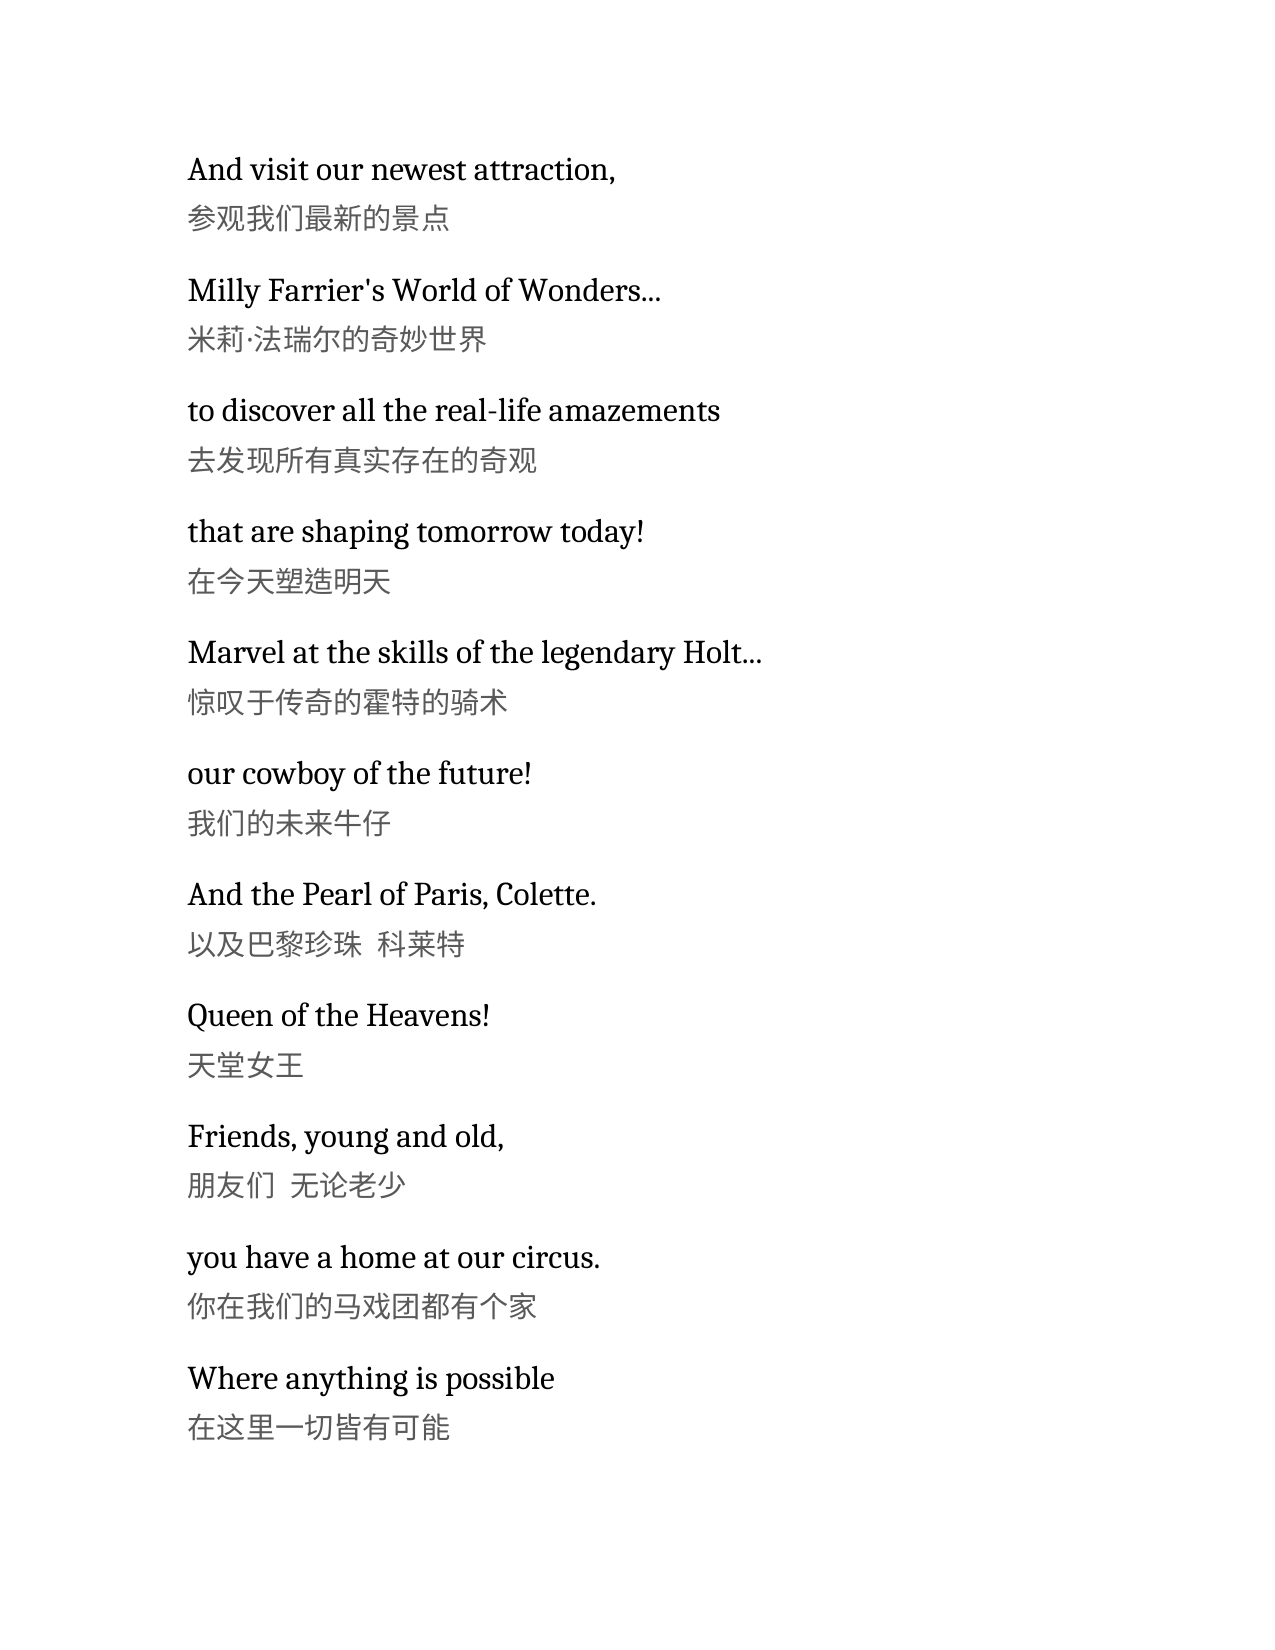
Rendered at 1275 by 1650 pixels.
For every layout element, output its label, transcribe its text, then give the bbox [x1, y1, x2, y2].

text 去发现所有真实存在的奇观 [187, 440, 1087, 480]
text 参观我们最新的景点 [187, 198, 1087, 238]
text And visit our newest attraction, [187, 150, 1087, 188]
text to discover all the real-life amazements [187, 392, 1087, 430]
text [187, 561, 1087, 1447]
text Milly Farrier's World of Wonders... [187, 271, 1087, 309]
text that are shaping tomorrow today! [187, 513, 1087, 551]
text 米莉·法瑞尔的奇妙世界 [187, 319, 1087, 359]
